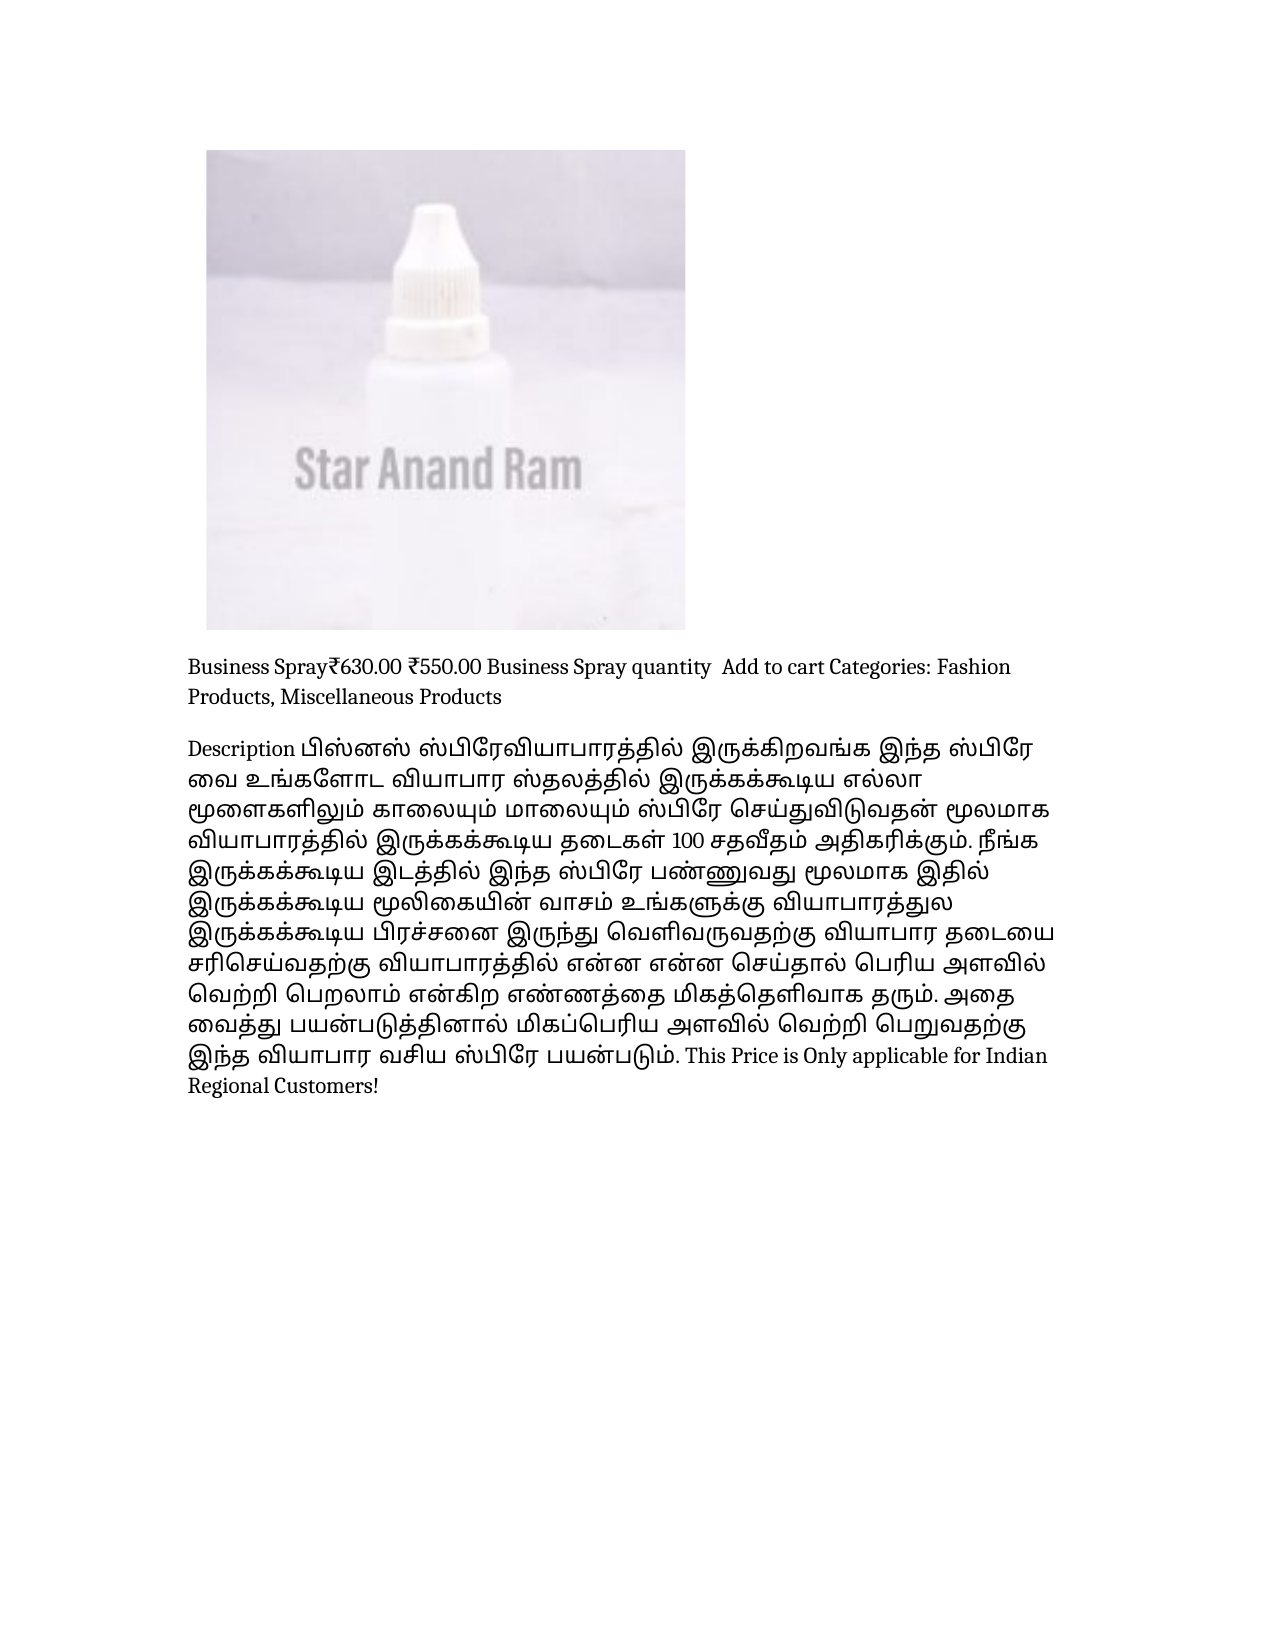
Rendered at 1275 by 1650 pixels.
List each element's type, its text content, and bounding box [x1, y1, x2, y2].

text Business Spray₹630.00 ₹550.00 Business Spray quantity Add to cart Categories: Fashion Products, Miscellaneous Products [187, 654, 1087, 710]
text Descriptionபிஸ்னஸ் ஸ்பிரேவியாபாரத்தில் இருக்கிறவங்க இந்த ஸ்பிரே வை உங்களோட வியாபார ஸ்தலத்தில் இருக்கக்கூடிய எல்லா மூளைகளிலும் காலையும் மாலையும் ஸ்பிரே செய்துவிடுவதன் மூலமாக வியாபாரத்தில் இருக்கக்கூடிய தடைகள் 100 சதவீதம் அதிகரிக்கும். நீங்க இருக்கக்கூடிய இடத்தில் இந்த ஸ்பிரே பண்ணுவது மூலமாக இதில் இருக்கக்கூடிய மூலிகையின் வாசம் உங்களுக்கு வியாபாரத்துல இருக்கக்கூடிய பிரச்சனை இருந்து வெளிவருவதற்கு வியாபார தடையை சரிசெய்வதற்கு வியாபாரத்தில் என்ன என்ன செய்தால் பெரிய அளவில் வெற்றி பெறலாம் என்கிற எண்ணத்தை மிகத்தெளிவாக தரும். அதை வைத்து பயன்படுத்தினால் மிகப்பெரிய அளவில் வெற்றி பெறுவதற்கு இந்த வியாபார வசிய ஸ்பிரே பயன்படும். This Price is Only applicable for Indian Regional Customers! [187, 735, 1087, 1099]
picture [206, 150, 686, 630]
